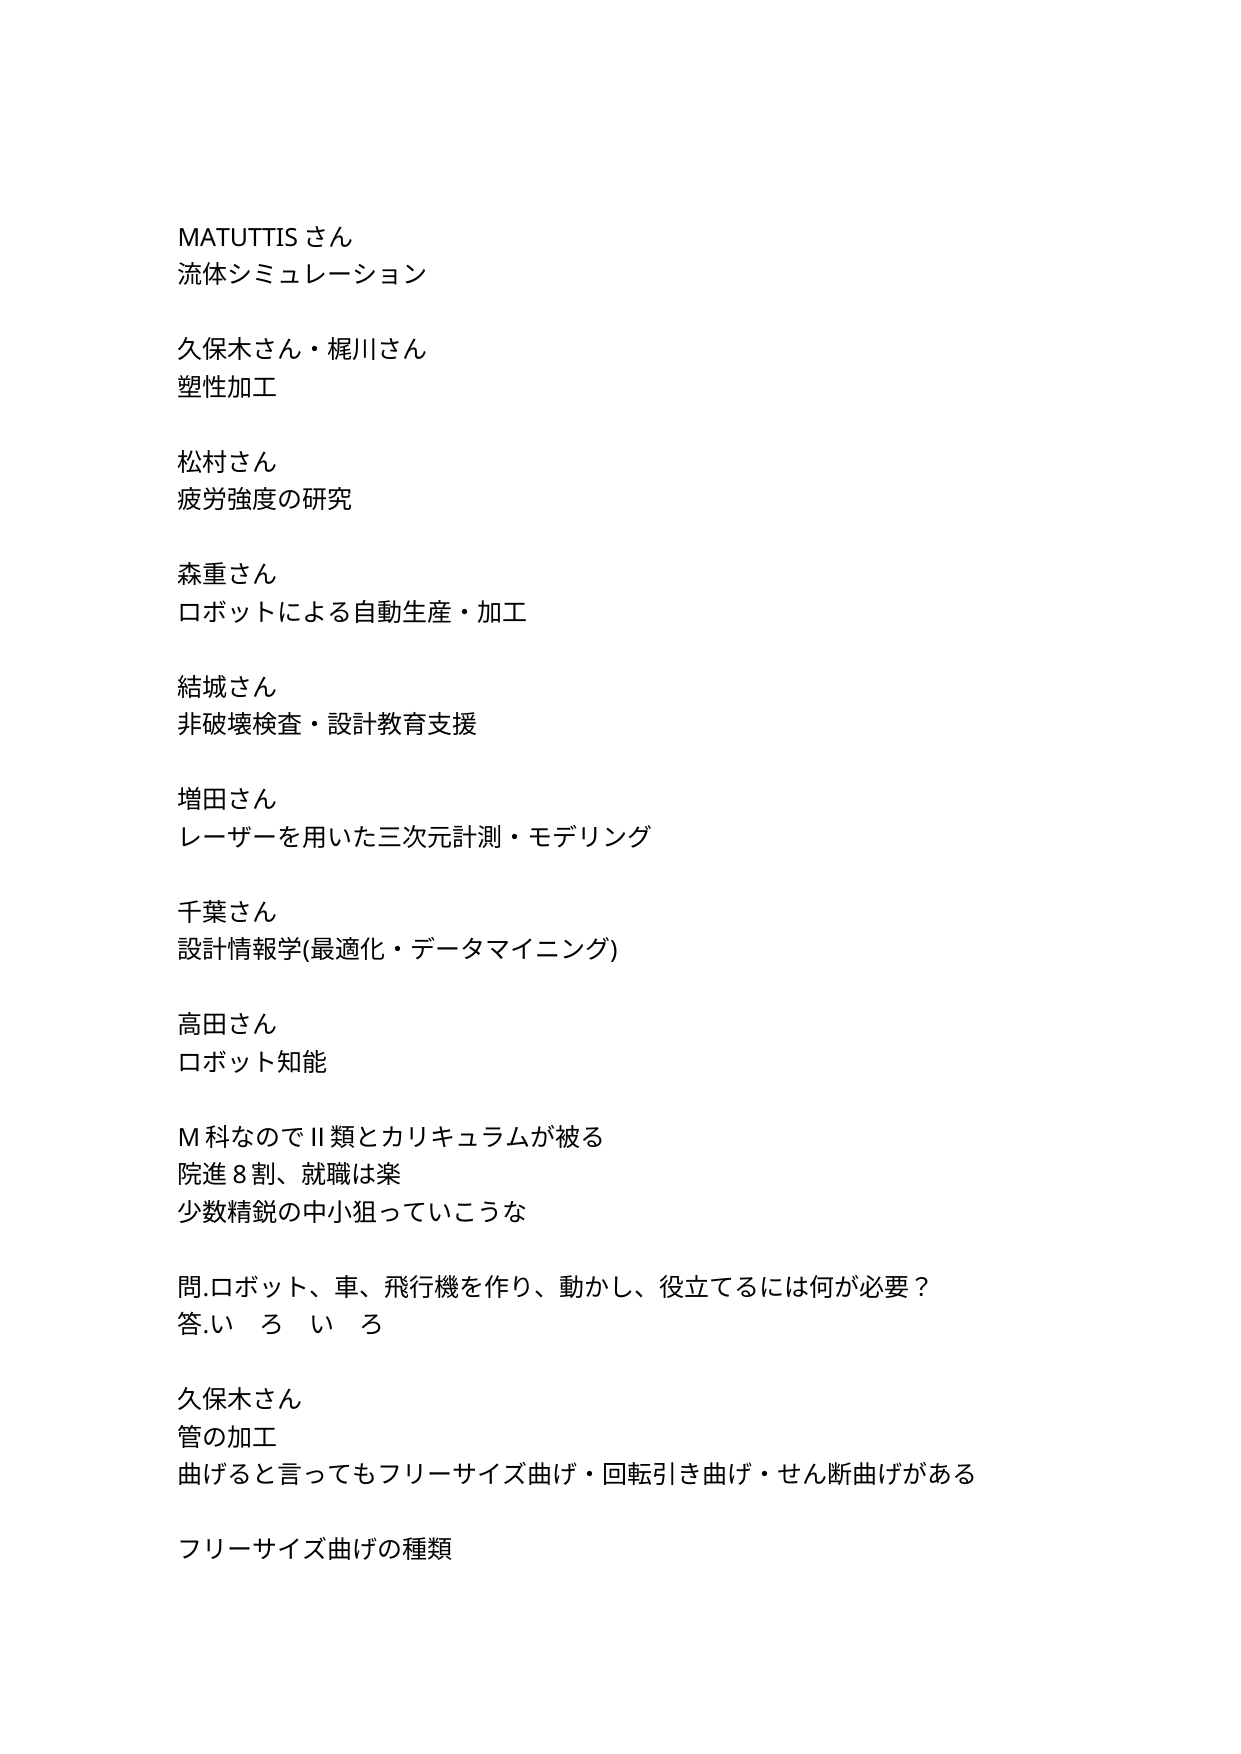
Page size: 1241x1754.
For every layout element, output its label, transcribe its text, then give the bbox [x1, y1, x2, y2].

text 流体シミュレーション [177, 254, 1063, 292]
text 管の加工 [177, 1417, 1063, 1454]
text 森重さん [177, 554, 1063, 592]
text 松村さん [177, 442, 1063, 479]
text 久保木さん [177, 1379, 1063, 1417]
text 非破壊検査・設計教育支援 [177, 704, 1063, 742]
text MATUTTISさん [177, 217, 1063, 254]
text 増田さん [177, 779, 1063, 817]
text 塑性加工 [177, 367, 1063, 404]
text 久保木さん・梶川さん [177, 329, 1063, 367]
text ロボット知能 [177, 1042, 1063, 1079]
text 結城さん [177, 667, 1063, 704]
text ロボットによる自動生産・加工 [177, 592, 1063, 629]
text レーザーを用いた三次元計測・モデリング [177, 817, 1063, 854]
text フリーサイズ曲げの種類 [177, 1529, 1063, 1567]
text 問.ロボット、車、飛行機を作り、動かし、役立てるには何が必要？ [177, 1267, 1063, 1304]
text 疲労強度の研究 [177, 479, 1063, 517]
text 千葉さん [177, 892, 1063, 929]
text 少数精鋭の中小狙っていこうな [177, 1192, 1063, 1229]
text 院進8割、就職は楽 [177, 1154, 1063, 1192]
text 曲げると言ってもフリーサイズ曲げ・回転引き曲げ・せん断曲げがある [177, 1454, 1063, 1492]
text M科なのでⅡ類とカリキュラムが被る [177, 1117, 1063, 1154]
text 高田さん [177, 1004, 1063, 1042]
text 答.い ろ い ろ [177, 1304, 1063, 1342]
text 設計情報学(最適化・データマイニング) [177, 929, 1063, 967]
